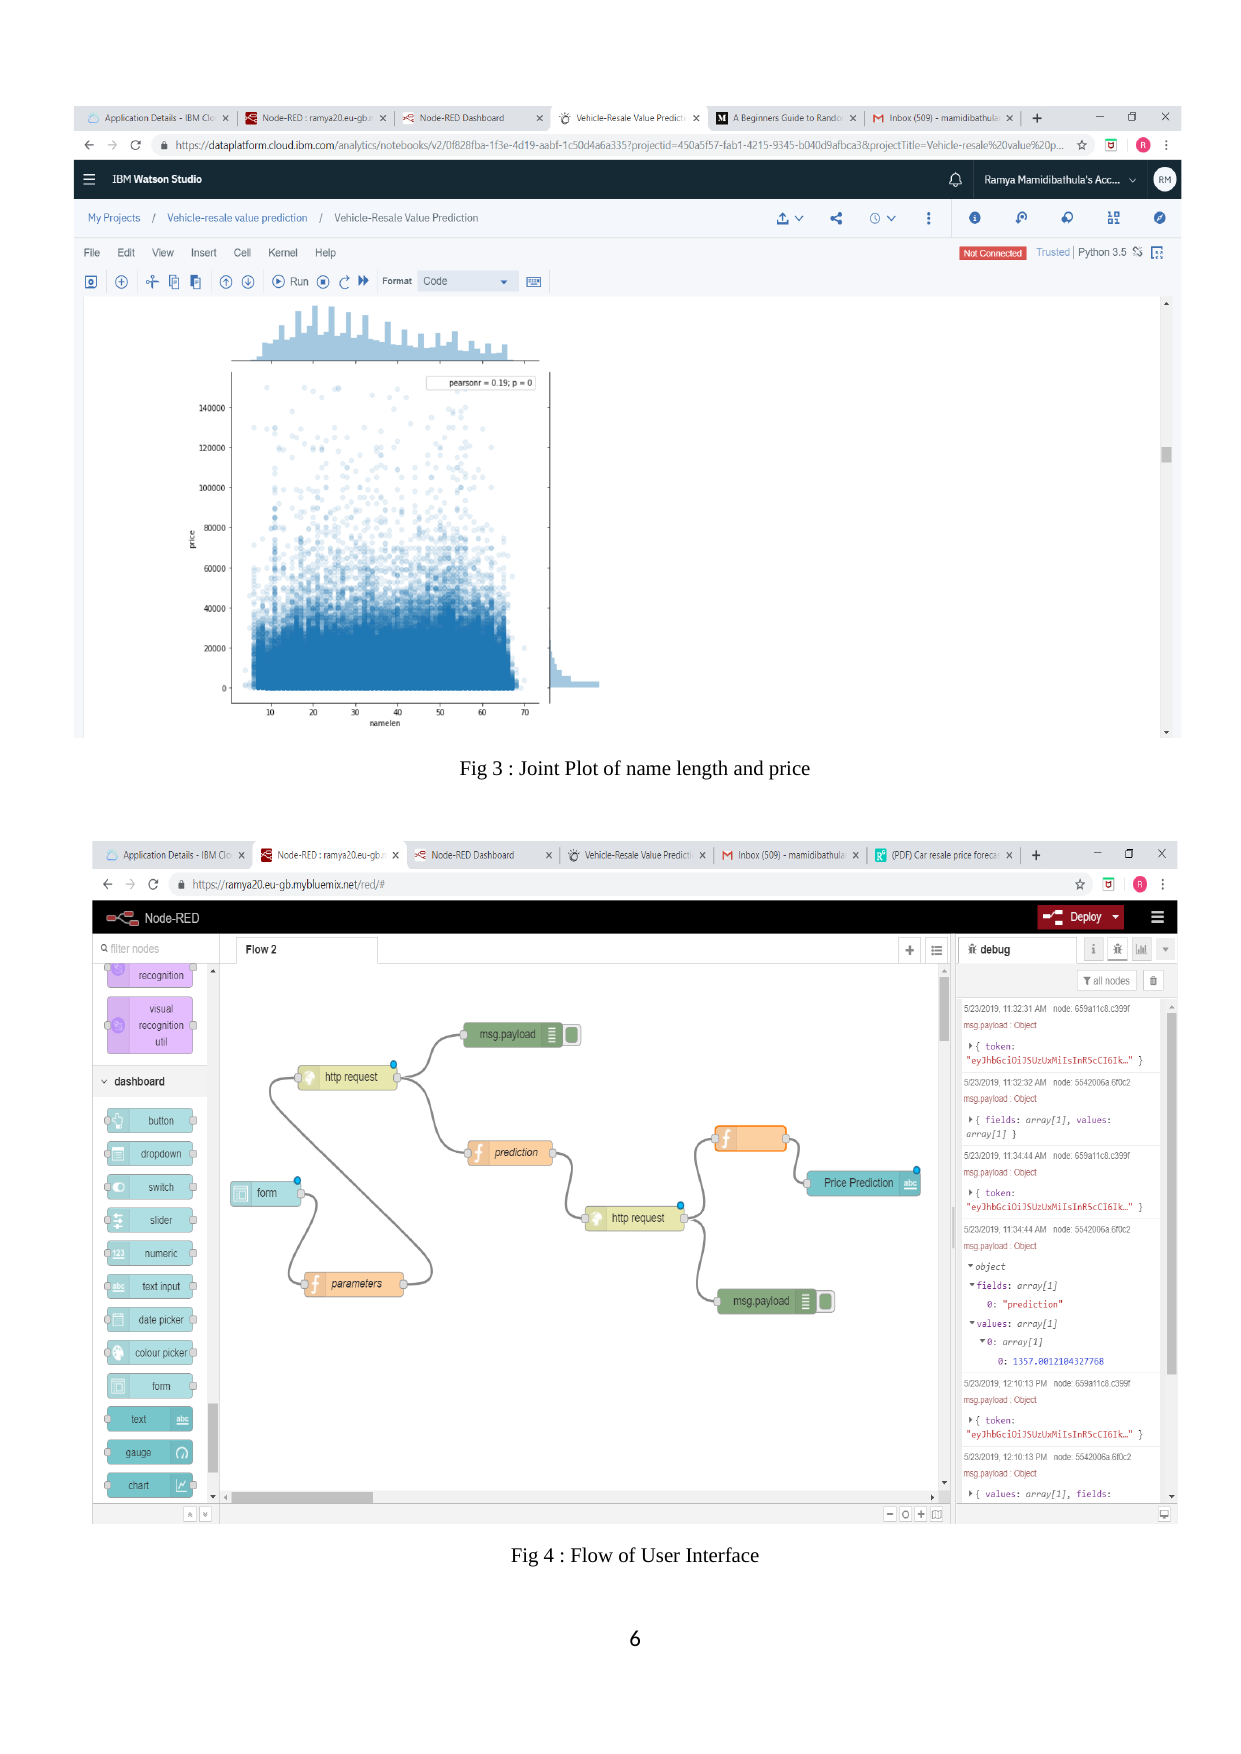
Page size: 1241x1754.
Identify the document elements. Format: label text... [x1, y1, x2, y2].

text Fig 4 : Flow of User Interface [74, 1543, 1196, 1567]
picture [73, 106, 1182, 738]
picture [92, 841, 1178, 1524]
text Fig 3 : Joint Plot of name length and price [74, 756, 1196, 780]
